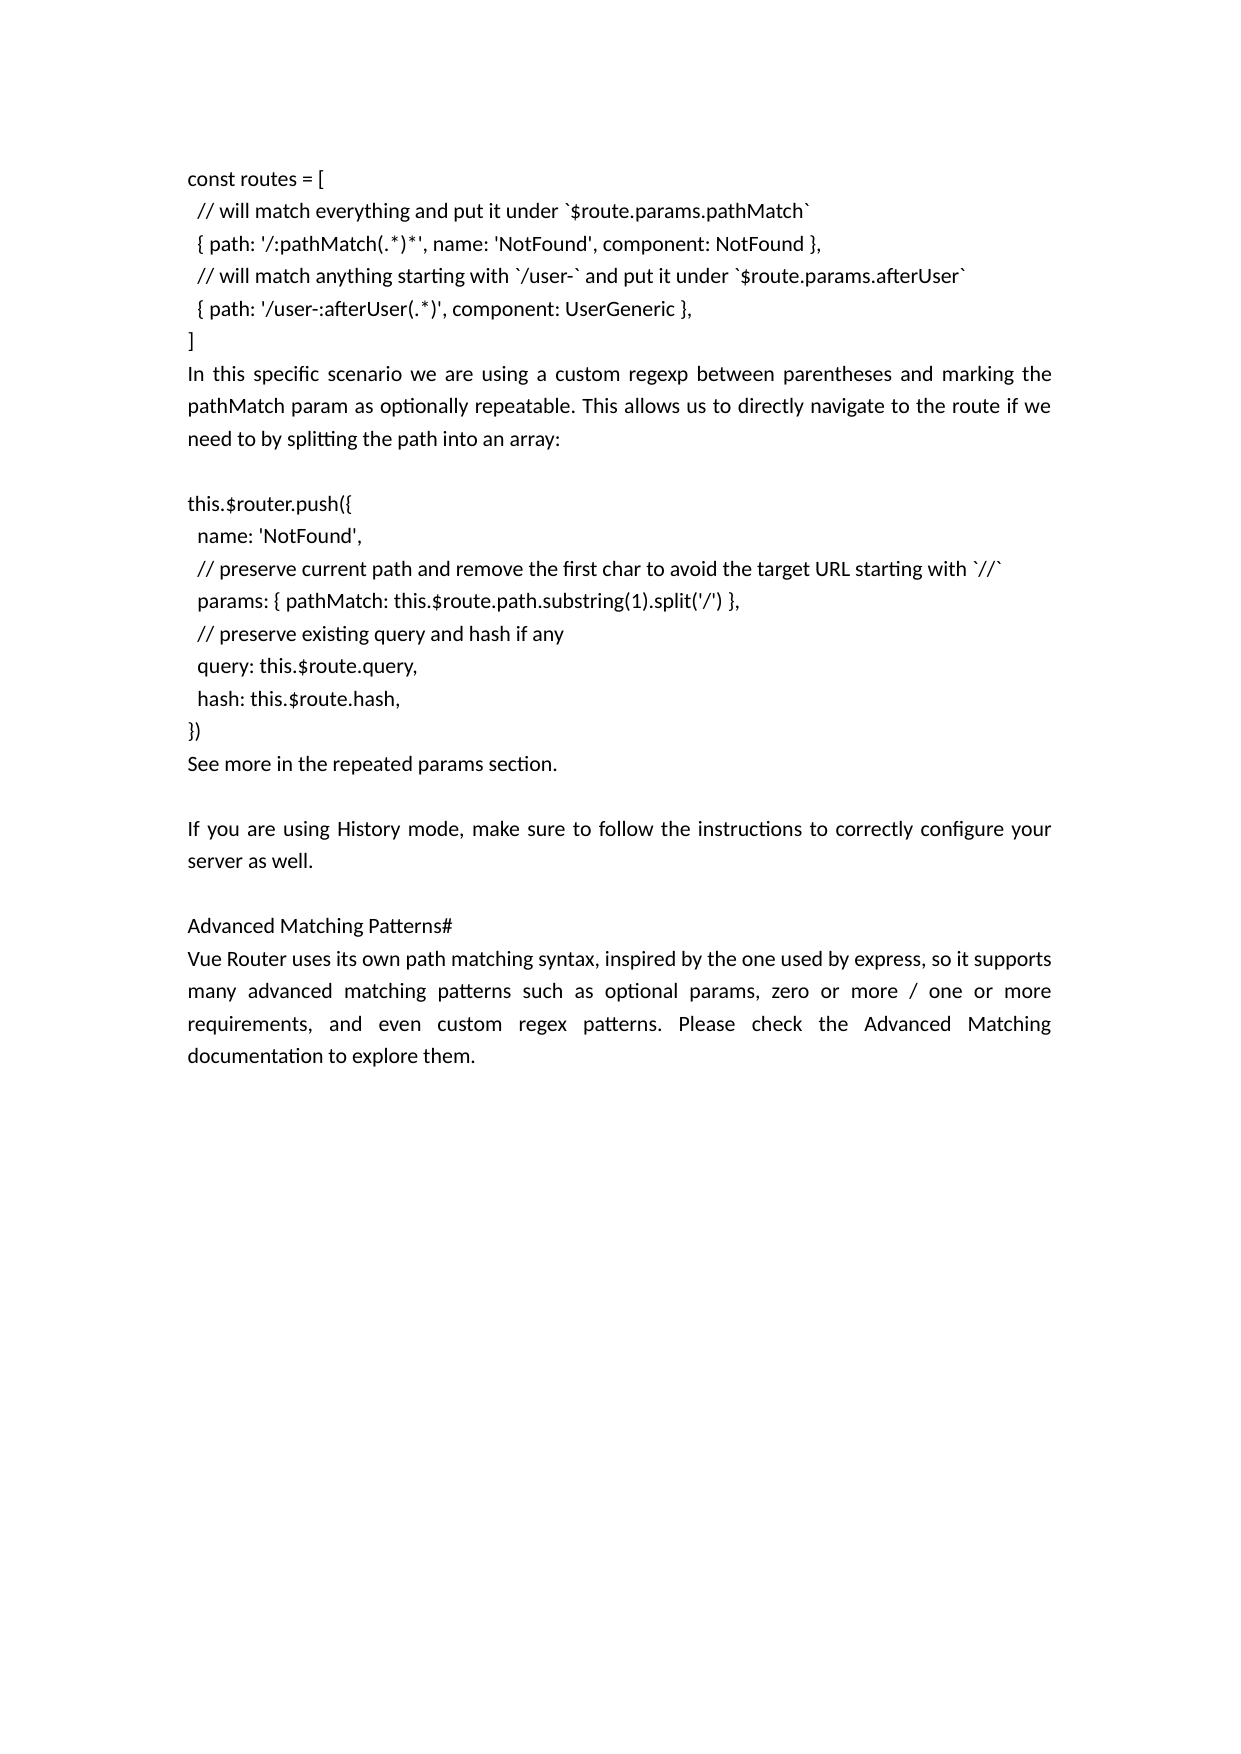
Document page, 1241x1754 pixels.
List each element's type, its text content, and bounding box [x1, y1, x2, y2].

text Vue Router uses its own path matching syntax, inspired by the one used by express, so it supports many advanced matching patterns such as optional params, zero or more / one or more requirements, and even custom regex patterns. Please check the Advanced Matching documentation to explore them. [187, 942, 1053, 1072]
text params: { pathMatch: this.$route.path.substring(1).split('/') }, [187, 584, 1053, 617]
text }) [187, 714, 1053, 747]
text const routes = [ [187, 162, 1053, 194]
text // preserve current path and remove the first char to avoid the target URL starting with `//` [187, 552, 1053, 584]
text hash: this.$route.hash, [187, 682, 1053, 714]
text In this specific scenario we are using a custom regexp between parentheses and marking the pathMatch param as optionally repeatable. This allows us to directly navigate to the route if we need to by splitting the path into an array: [187, 357, 1053, 454]
text Advanced Matching Patterns# [187, 909, 1053, 942]
text // will match everything and put it under `$route.params.pathMatch` [187, 194, 1053, 227]
text // preserve existing query and hash if any [187, 617, 1053, 649]
text If you are using History mode, make sure to follow the instructions to correctly configure your server as well. [187, 812, 1053, 877]
text this.$router.push({ [187, 487, 1053, 519]
text { path: '/:pathMatch(.*)*', name: 'NotFound', component: NotFound }, [187, 227, 1053, 259]
text // will match anything starting with `/user-` and put it under `$route.params.afterUser` [187, 259, 1053, 292]
text query: this.$route.query, [187, 649, 1053, 682]
text { path: '/user-:afterUser(.*)', component: UserGeneric }, [187, 292, 1053, 324]
text See more in the repeated params section. [187, 747, 1053, 779]
text name: 'NotFound', [187, 519, 1053, 552]
text ] [187, 324, 1053, 357]
